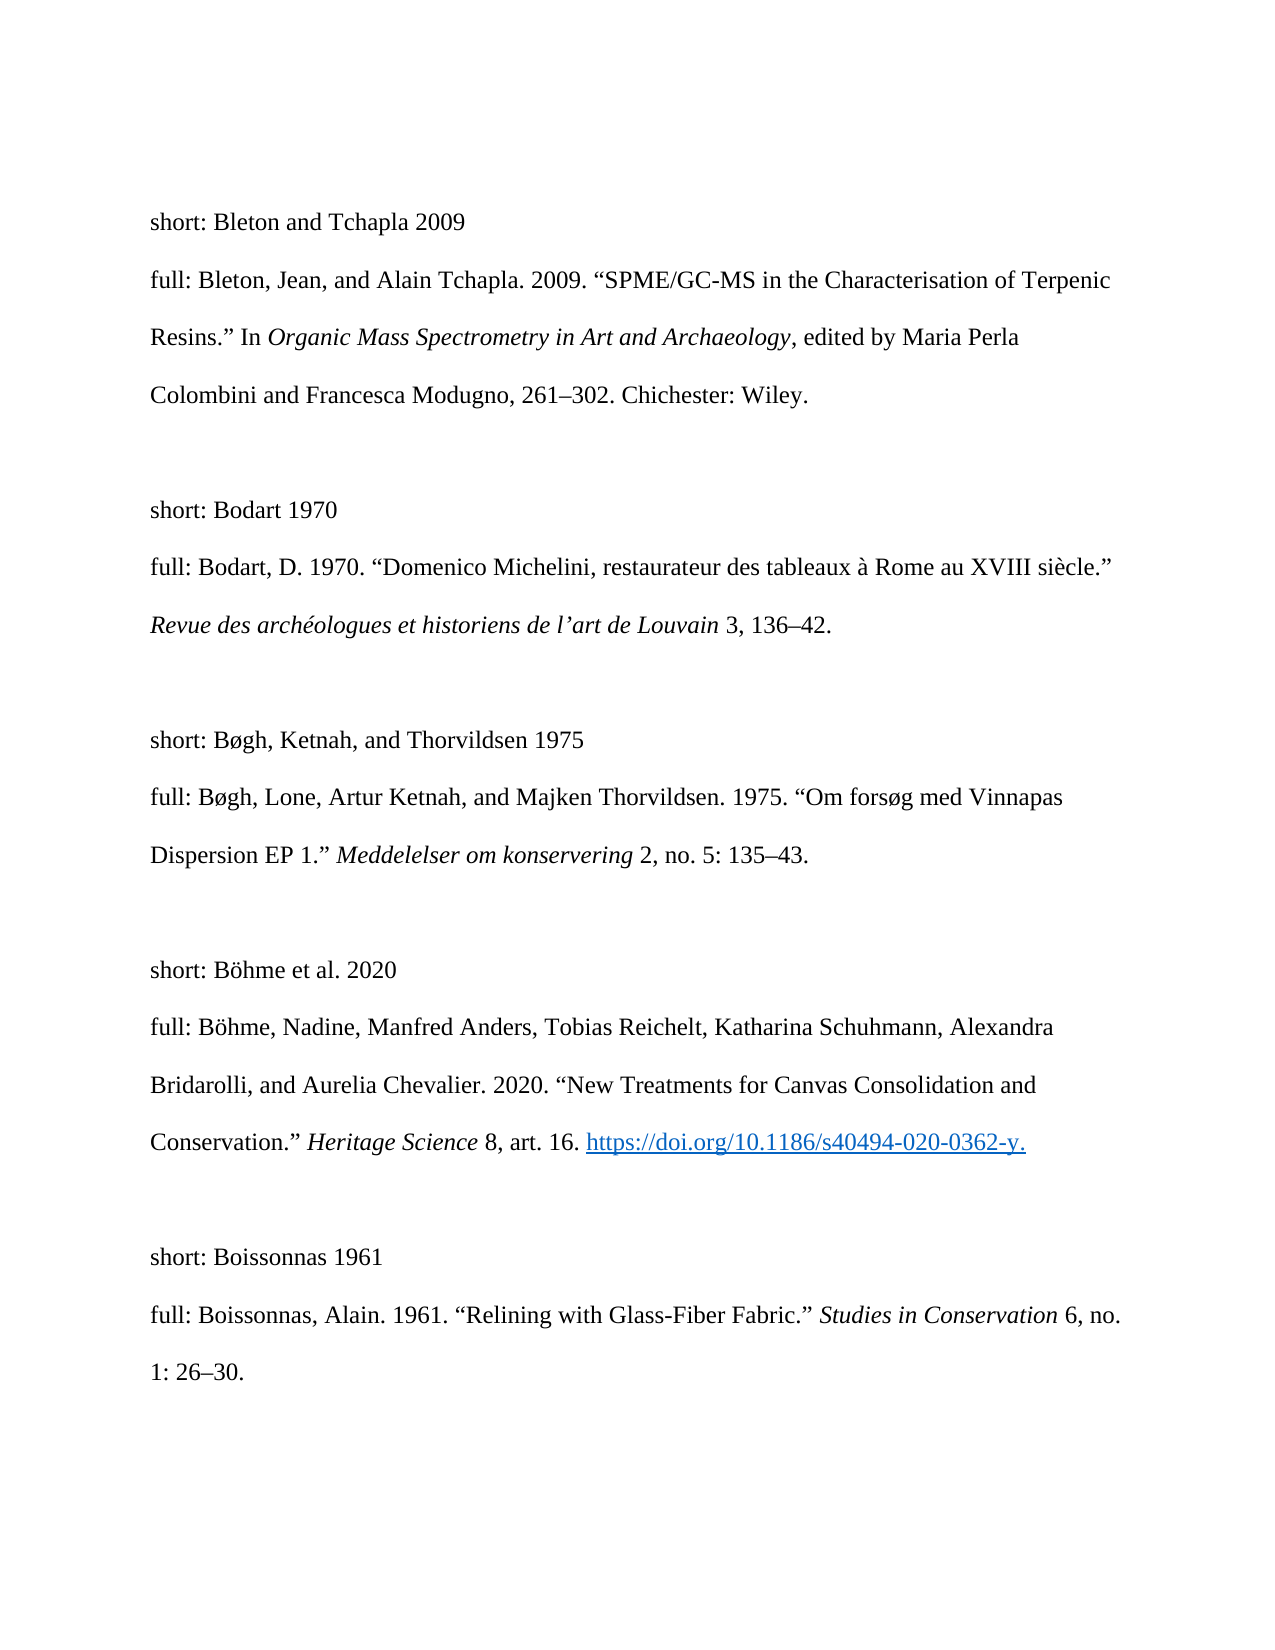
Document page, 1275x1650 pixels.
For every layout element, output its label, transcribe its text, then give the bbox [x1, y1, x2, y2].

text short: Bleton and Tchapla 2009 [150, 207, 1125, 236]
text full: Böhme, Nadine, Manfred Anders, Tobias Reichelt, Katharina Schuhmann, Alexandra Bridarolli, and Aurelia Chevalier. 2020. “New Treatments for Canvas Consolidation and Conservation.” Heritage Science 8, art. 16. https://doi.org/10.1186/s40494-020-0362-y. [150, 1012, 1125, 1156]
text short: Böhme et al. 2020 [150, 955, 1125, 984]
text full: Bleton, Jean, and Alain Tchapla. 2009. “SPME/GC-MS in the Characterisation of Terpenic Resins.” In Organic Mass Spectrometry in Art and Archaeology, edited by Maria Perla Colombini and Francesca Modugno, 261–302. Chichester: Wiley. [150, 265, 1125, 409]
text short: Bøgh, Ketnah, and Thorvildsen 1975 [150, 725, 1125, 754]
text short: Boissonnas 1961 [150, 1242, 1125, 1271]
text full: Bøgh, Lone, Artur Ketnah, and Majken Thorvildsen. 1975. “Om forsøg med Vinnapas Dispersion EP 1.” Meddelelser om konservering 2, no. 5: 135–43. [150, 782, 1125, 869]
text full: Bodart, D. 1970. “Domenico Michelini, restaurateur des tableaux à Rome au XVIII siècle.” Revue des archéologues et historiens de l’art de Louvain 3, 136–42. [150, 552, 1125, 639]
text short: Bodart 1970 [150, 495, 1125, 524]
text full: Boissonnas, Alain. 1961. “Relining with Glass-Fiber Fabric.” Studies in Conservation 6, no. 1: 26–30. [150, 1300, 1125, 1386]
